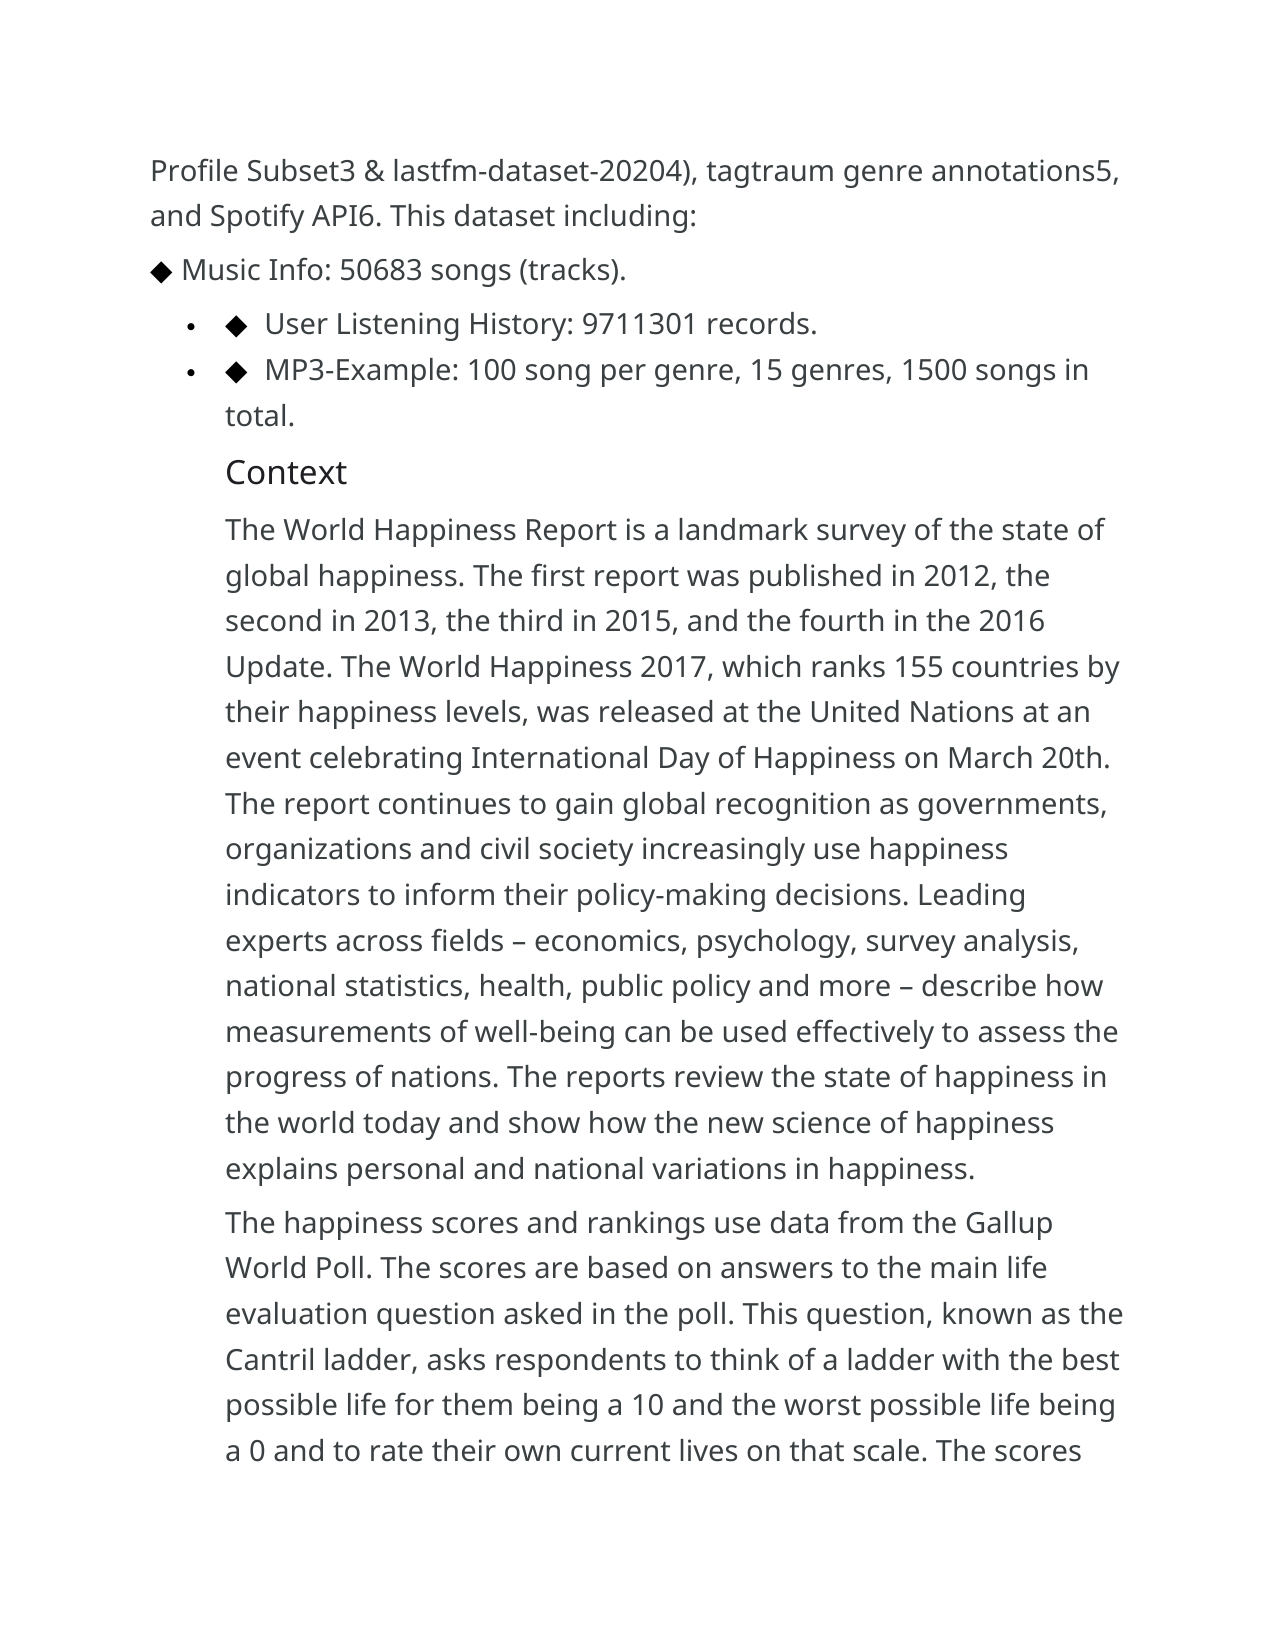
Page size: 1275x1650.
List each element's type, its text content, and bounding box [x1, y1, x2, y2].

list ◆ MP3-Example: 100 song per genre, 15 genres, 1500 songs in total. [187, 349, 1125, 434]
text The World Happiness Report is a landmark survey of the state of global happiness. The first report was published in 2012, the second in 2013, the third in 2015, and the fourth in the 2016 Update. The World Happiness 2017, which ranks 155 countries by their happiness levels, was released at the United Nations at an event celebrating International Day of Happiness on March 20th. The report continues to gain global recognition as governments, organizations and civil society increasingly use happiness indicators to inform their policy-making decisions. Leading experts across fields – economics, psychology, survey analysis, national statistics, health, public policy and more – describe how measurements of well-being can be used effectively to assess the progress of nations. The reports review the state of happiness in the world today and show how the new science of happiness explains personal and national variations in happiness. [225, 509, 1125, 1188]
text Context [225, 449, 1125, 494]
list ◆ User Listening History: 9711301 records. [187, 303, 1125, 343]
text ◆ Music Info: 50683 songs (tracks). [150, 249, 1125, 289]
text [150, 150, 1125, 235]
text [225, 1202, 1125, 1470]
